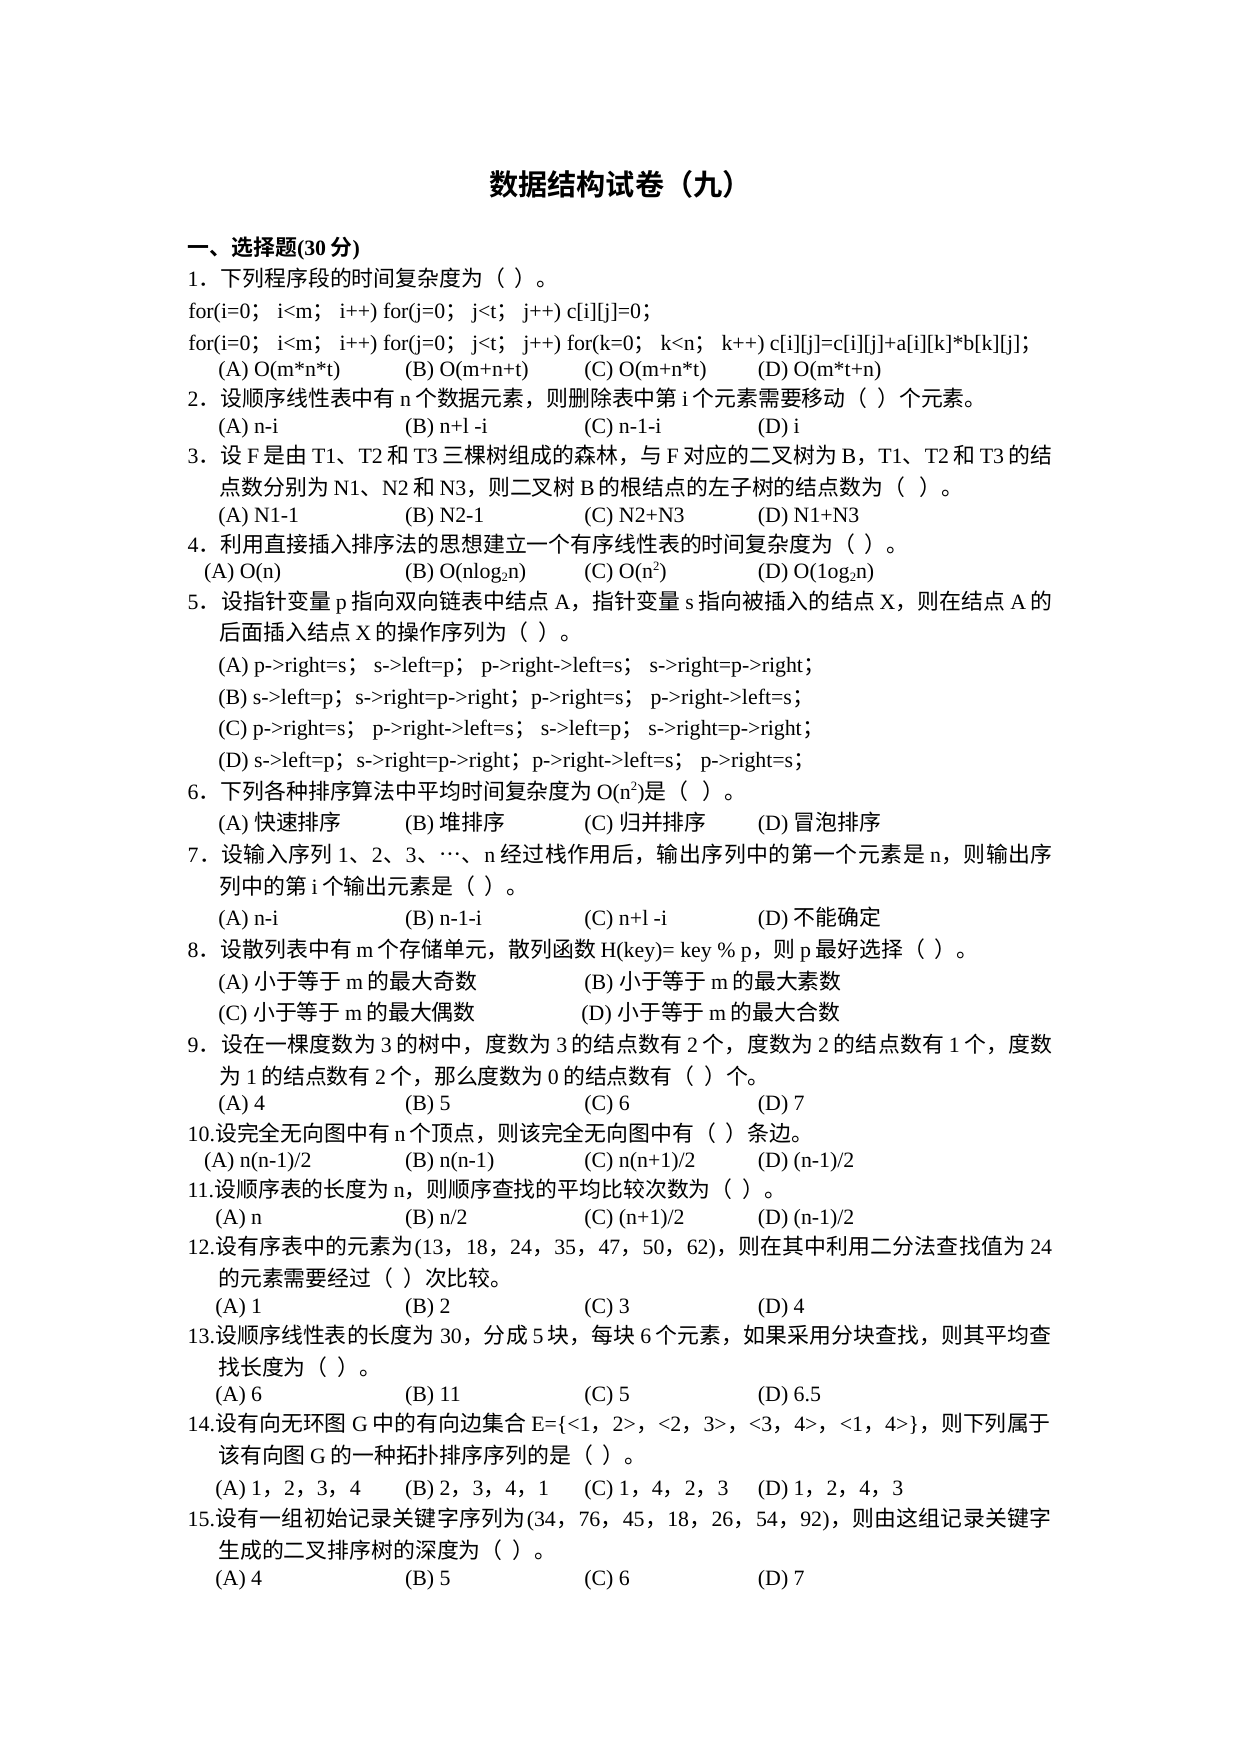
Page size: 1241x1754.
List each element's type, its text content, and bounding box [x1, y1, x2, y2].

text 15.设有一组初始记录关键字序列为(34，76，45，18，26，54，92)，则由这组记录关键字生成的二叉排序树的深度为（ ）。 [187, 1501, 1053, 1565]
text 6．下列各种排序算法中平均时间复杂度为O(n2)是（ ）。 [187, 774, 1053, 805]
text (A) O(m*n*t) (B) O(m+n+t) (C) O(m+n*t) (D) O(m*t+n) [187, 356, 1053, 381]
text (A) n(n-1)/2 (B) n(n-1) (C) n(n+1)/2 (D) (n-1)/2 [187, 1147, 1053, 1172]
text (A) n (B) n/2 (C) (n+1)/2 (D) (n-1)/2 [187, 1204, 1053, 1229]
text 9．设在一棵度数为3的树中，度数为3的结点数有2个，度数为2的结点数有1个，度数为1的结点数有2个，那么度数为0的结点数有（ ）个。 [187, 1027, 1053, 1090]
text (A) N1-1 (B) N2-1 (C) N2+N3 (D) N1+N3 [187, 502, 1053, 527]
text 7．设输入序列1、2、3、…、n经过栈作用后，输出序列中的第一个元素是n，则输出序列中的第i个输出元素是（ ）。 [187, 837, 1053, 900]
text (C) p->right=s； p->right->left=s； s->left=p； s->right=p->right； [187, 710, 1053, 742]
text 2．设顺序线性表中有n个数据元素，则删除表中第i个元素需要移动（ ）个元素。 [187, 381, 1053, 413]
text 一、选择题(30分) [187, 229, 1053, 261]
text 数据结构试卷（九） [187, 162, 1053, 204]
text 3．设F是由T1、T2和T3三棵树组成的森林，与F对应的二叉树为B，T1、T2和T3的结点数分别为N1、N2和N3，则二叉树B的根结点的左子树的结点数为（ ）。 [187, 438, 1053, 502]
text (A) p->right=s； s->left=p； p->right->left=s； s->right=p->right； [187, 647, 1053, 679]
text 10.设完全无向图中有n个顶点，则该完全无向图中有（ ）条边。 [187, 1116, 1053, 1147]
text (A) 4 (B) 5 (C) 6 (D) 7 [187, 1565, 1053, 1590]
text 11.设顺序表的长度为n，则顺序查找的平均比较次数为（ ）。 [187, 1172, 1053, 1204]
text (D) s->left=p；s->right=p->right；p->right->left=s； p->right=s； [187, 742, 1053, 774]
text (A) 4 (B) 5 (C) 6 (D) 7 [187, 1090, 1053, 1116]
text (A) n-i (B) n-1-i (C) n+l -i (D) 不能确定 [187, 900, 1053, 932]
text (C) 小于等于m的最大偶数 (D) 小于等于m的最大合数 [187, 995, 1053, 1027]
text for(i=0； i<m； i++) for(j=0； j<t； j++) c[i][j]=0； [187, 293, 1053, 324]
text (A) n-i (B) n+l -i (C) n-1-i (D) i [187, 413, 1053, 438]
text for(i=0； i<m； i++) for(j=0； j<t； j++) for(k=0； k<n； k++) c[i][j]=c[i][j]+a[i][k]*b[k][j]； [187, 324, 1053, 356]
text (A) 小于等于m的最大奇数 (B) 小于等于m的最大素数 [187, 964, 1053, 995]
text 5．设指针变量p指向双向链表中结点A，指针变量s指向被插入的结点X，则在结点A的后面插入结点X的操作序列为（ ）。 [187, 584, 1053, 647]
text 8．设散列表中有m个存储单元，散列函数H(key)= key % p，则p最好选择（ ）。 [187, 932, 1053, 964]
text (A) 快速排序 (B) 堆排序 (C) 归并排序 (D) 冒泡排序 [187, 805, 1053, 837]
text (A) O(n) (B) O(nlog2n) (C) O(n2) (D) O(1og2n) [187, 558, 1053, 584]
text 12.设有序表中的元素为(13，18，24，35，47，50，62)，则在其中利用二分法查找值为24的元素需要经过（ ）次比较。 [187, 1229, 1053, 1293]
text 4．利用直接插入排序法的思想建立一个有序线性表的时间复杂度为（ ）。 [187, 527, 1053, 558]
text 13.设顺序线性表的长度为30，分成5块，每块6个元素，如果采用分块查找，则其平均查找长度为（ ）。 [187, 1318, 1053, 1381]
text (A) 6 (B) 11 (C) 5 (D) 6.5 [187, 1381, 1053, 1406]
text 14.设有向无环图G中的有向边集合E={<1，2>，<2，3>，<3，4>，<1，4>}，则下列属于该有向图G的一种拓扑排序序列的是（ ）。 [187, 1406, 1053, 1470]
text (A) 1 (B) 2 (C) 3 (D) 4 [187, 1293, 1053, 1318]
text (B) s->left=p；s->right=p->right；p->right=s； p->right->left=s； [187, 679, 1053, 710]
text 1．下列程序段的时间复杂度为（ ）。 [187, 261, 1053, 293]
text (A) 1，2，3，4 (B) 2，3，4，1 (C) 1，4，2，3 (D) 1，2，4，3 [187, 1470, 1053, 1501]
